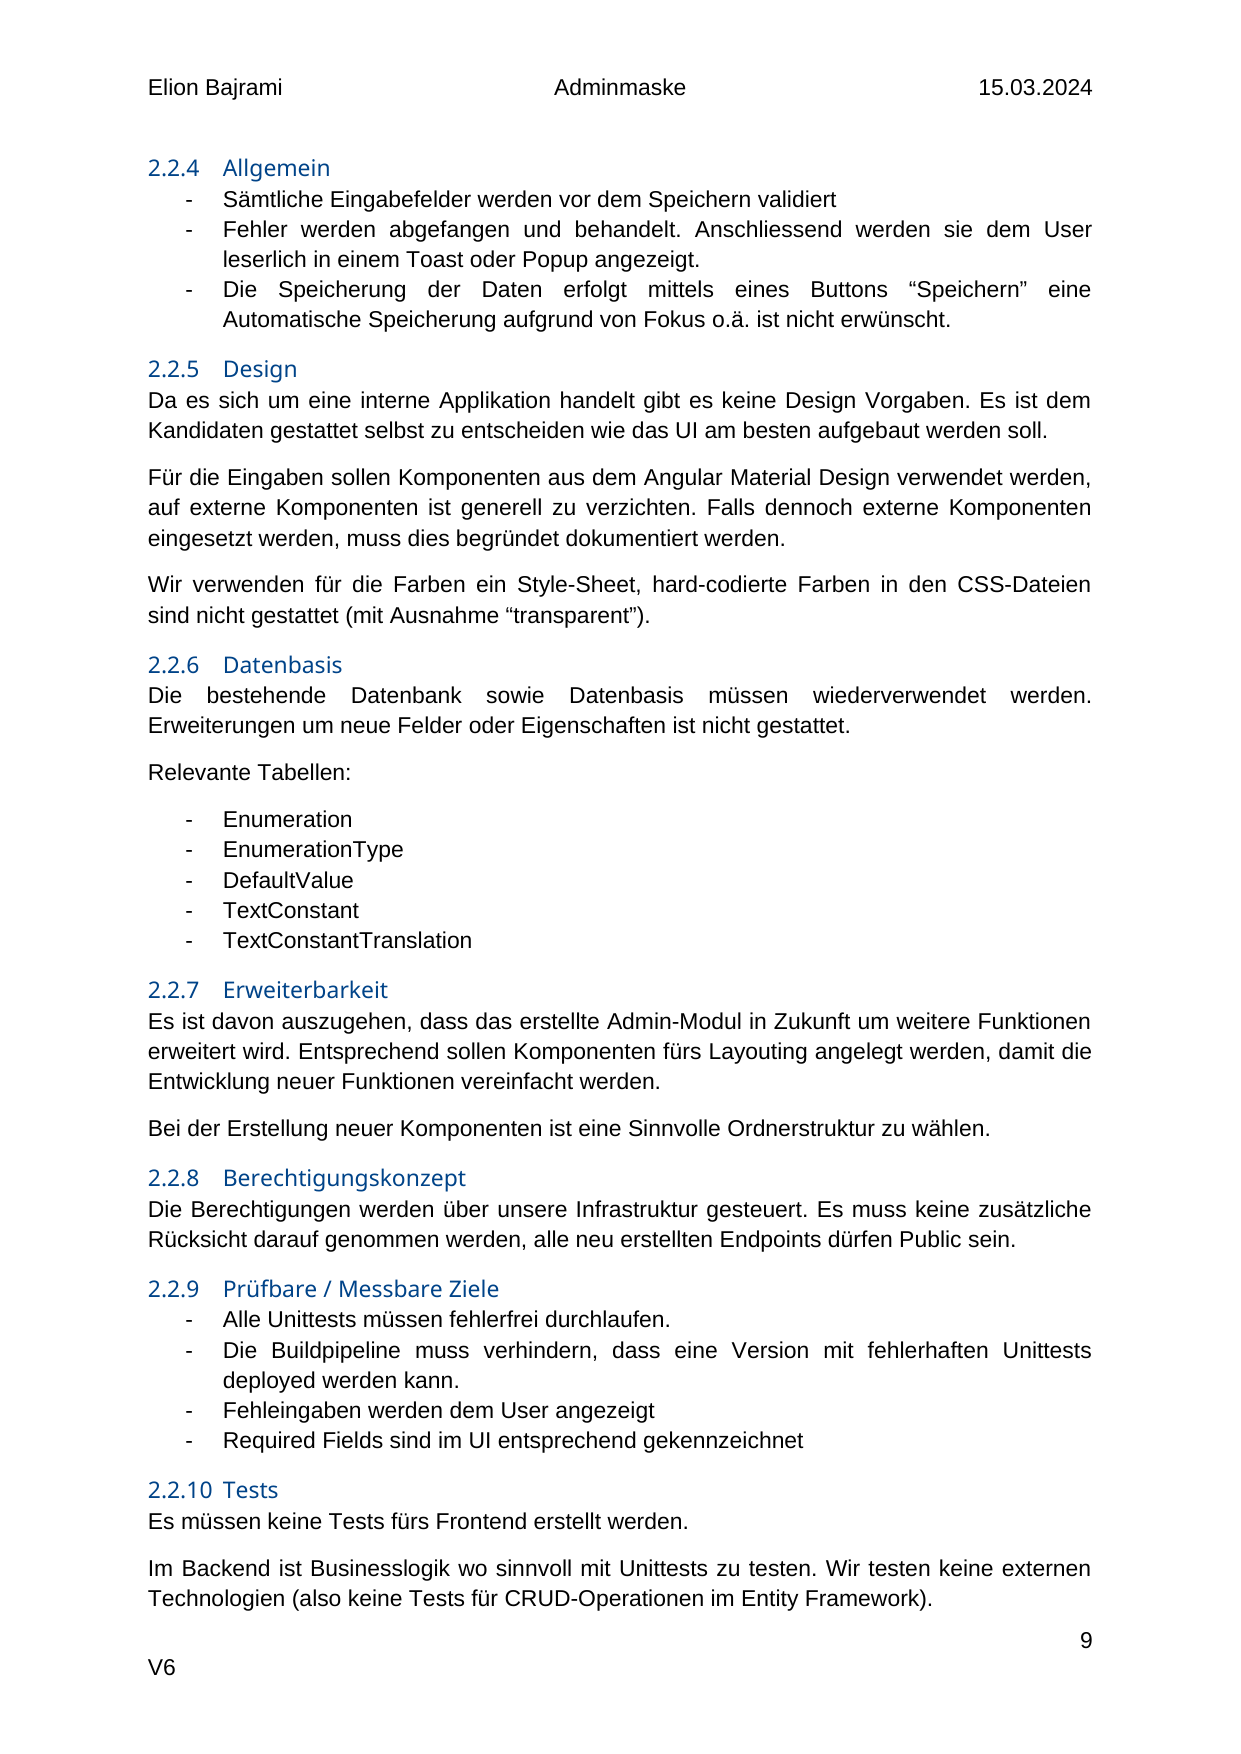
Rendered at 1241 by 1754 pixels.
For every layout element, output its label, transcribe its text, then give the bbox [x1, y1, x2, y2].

subtitle Datenbasis [148, 648, 1092, 680]
list EnumerationType [185, 836, 1092, 863]
text Bei der Erstellung neuer Komponenten ist eine Sinnvolle Ordnerstruktur zu wählen. [148, 1115, 1092, 1141]
text Es ist davon auszugehen, dass das erstellte Admin-Modul in Zukunft um weitere Funktionen erweitert wird. Entsprechend sollen Komponenten fürs Layouting angelegt werden, damit die Entwicklung neuer Funktionen vereinfacht werden. [148, 1008, 1092, 1094]
text Es müssen keine Tests fürs Frontend erstellt werden. [148, 1508, 1092, 1534]
list Enumeration [185, 806, 1092, 833]
subtitle Erweiterbarkeit [148, 974, 1092, 1005]
subtitle Tests [148, 1474, 1092, 1505]
text Für die Eingaben sollen Komponenten aus dem Angular Material Design verwendet werden, auf externe Komponenten ist generell zu verzichten. Falls dennoch externe Komponenten eingesetzt werden, muss dies begründet dokumentiert werden. [148, 464, 1092, 551]
list Die Speicherung der Daten erfolgt mittels eines Buttons “Speichern” eine Automatische Speicherung aufgrund von Fokus o.ä. ist nicht erwünscht. [185, 276, 1092, 333]
text Relevante Tabellen: [148, 759, 1092, 786]
list Required Fields sind im UI entsprechend gekennzeichnet [185, 1427, 1092, 1454]
list Alle Unittests müssen fehlerfrei durchlaufen. [185, 1306, 1092, 1333]
list TextConstant [185, 897, 1092, 923]
list Fehler werden abgefangen und behandelt. Anschliessend werden sie dem User leserlich in einem Toast oder Popup angezeigt. [185, 216, 1092, 272]
subtitle Allgemein [148, 152, 1092, 183]
list DefaultValue [185, 867, 1092, 893]
subtitle Design [148, 353, 1092, 384]
text Da es sich um eine interne Applikation handelt gibt es keine Design Vorgaben. Es ist dem Kandidaten gestattet selbst zu entscheiden wie das UI am besten aufgebaut werden soll. [148, 387, 1092, 444]
text Im Backend ist Businesslogik wo sinnvoll mit Unittests zu testen. Wir testen keine externen Technologien (also keine Tests für CRUD-Operationen im Entity Framework). [148, 1555, 1092, 1611]
text Die bestehende Datenbank sowie Datenbasis müssen wiederverwendet werden. Erweiterungen um neue Felder oder Eigenschaften ist nicht gestattet. [148, 682, 1092, 739]
subtitle Prüfbare / Messbare Ziele [148, 1273, 1092, 1304]
list Sämtliche Eingabefelder werden vor dem Speichern validiert [185, 186, 1092, 212]
text Wir verwenden für die Farben ein Style-Sheet, hard-codierte Farben in den CSS-Dateien sind nicht gestattet (mit Ausnahme “transparent”). [148, 571, 1092, 628]
text Die Berechtigungen werden über unsere Infrastruktur gesteuert. Es muss keine zusätzliche Rücksicht darauf genommen werden, alle neu erstellten Endpoints dürfen Public sein. [148, 1196, 1092, 1252]
list Die Buildpipeline muss verhindern, dass eine Version mit fehlerhaften Unittests deployed werden kann. [185, 1337, 1092, 1393]
subtitle Berechtigungskonzept [148, 1162, 1092, 1193]
list Fehleingaben werden dem User angezeigt [185, 1397, 1092, 1423]
list TextConstantTranslation [185, 927, 1092, 953]
